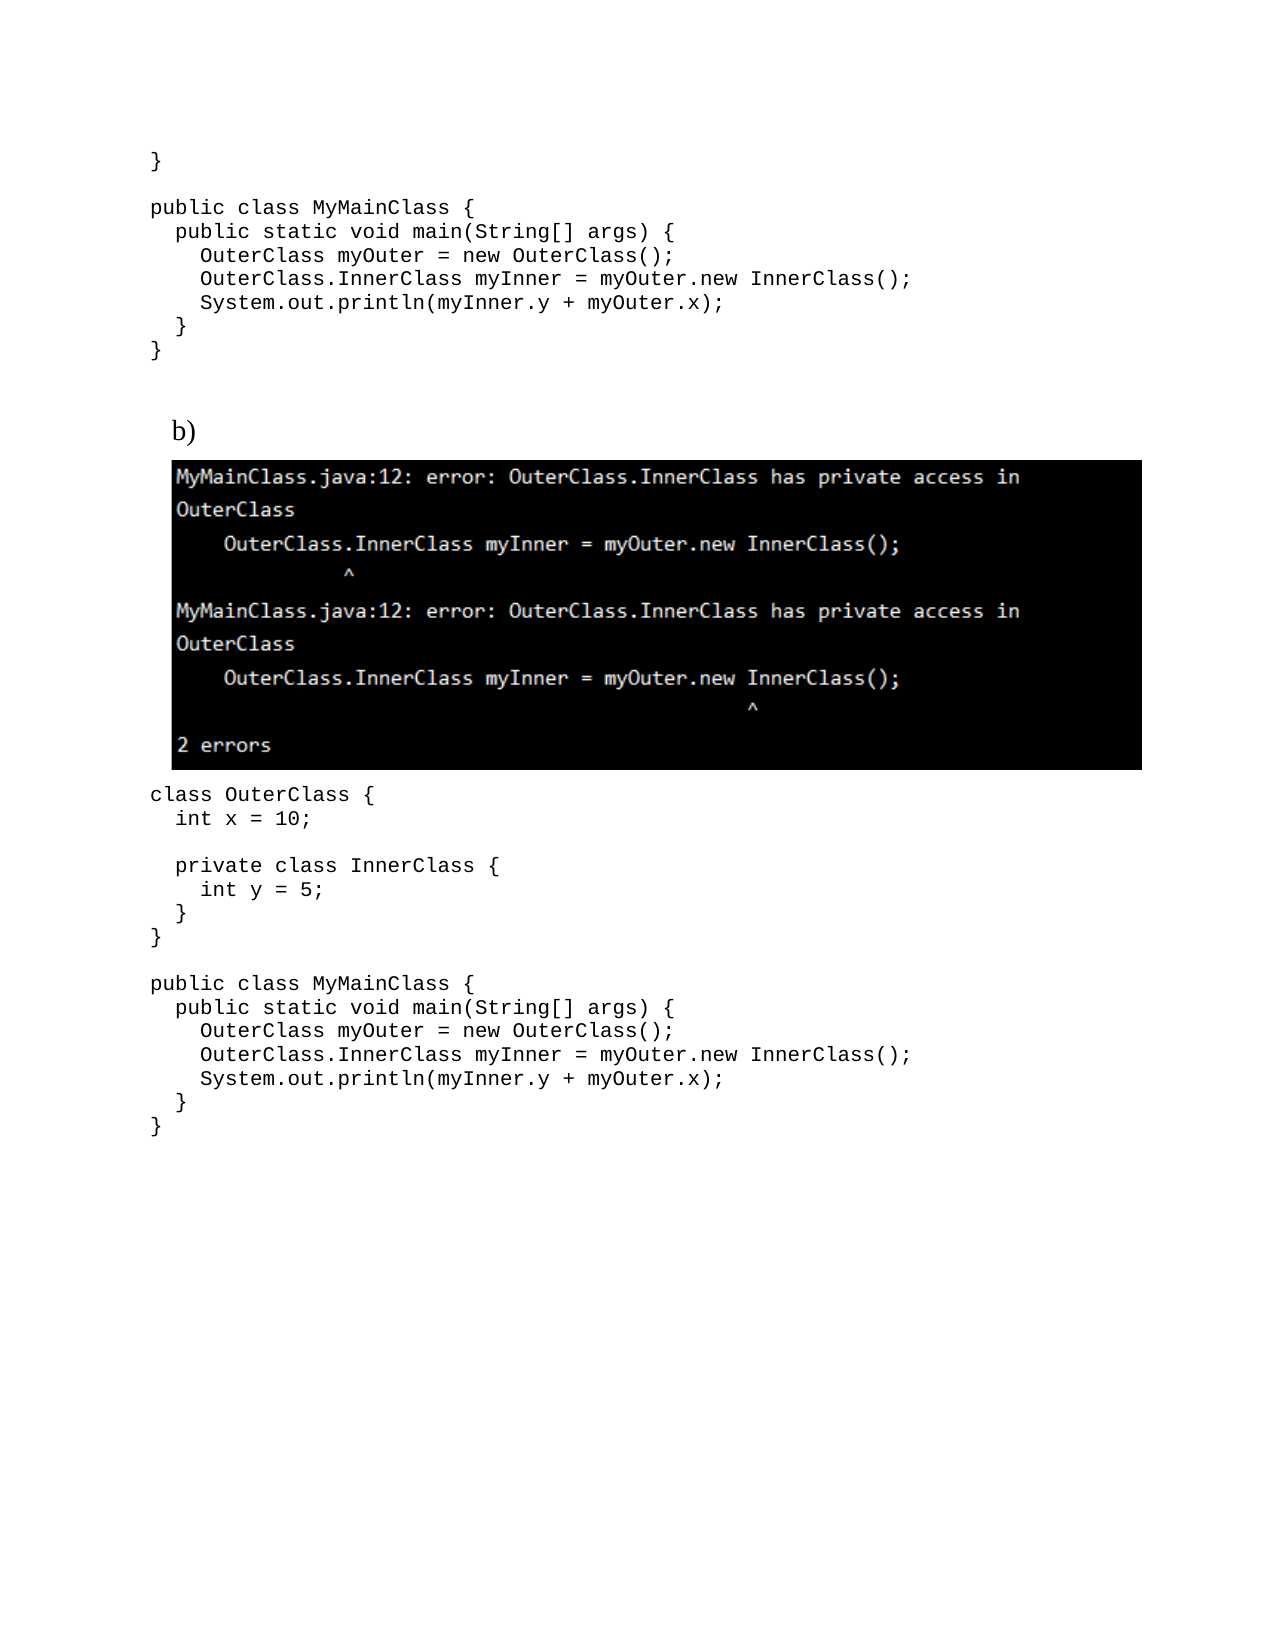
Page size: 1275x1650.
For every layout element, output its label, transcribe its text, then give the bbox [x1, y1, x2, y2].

text } [150, 1091, 1125, 1115]
text } [150, 902, 1125, 926]
text public static void main(String[] args) { [150, 997, 1125, 1020]
text System.out.println(myInner.y + myOuter.x); [150, 1068, 1125, 1091]
text OuterClass myOuter = new OuterClass(); [150, 1020, 1125, 1044]
text } [150, 339, 1125, 363]
text int y = 5; [150, 878, 1125, 902]
text public class MyMainClass { [150, 197, 1125, 221]
text } [150, 316, 1125, 339]
text } [150, 150, 1125, 174]
text } [150, 1115, 1125, 1139]
text private class InnerClass { [150, 855, 1125, 878]
text public class MyMainClass { [150, 973, 1125, 997]
text OuterClass myOuter = new OuterClass(); [150, 244, 1125, 268]
text } [150, 926, 1125, 949]
text int x = 10; [150, 808, 1125, 831]
text class OuterClass { [150, 784, 1125, 808]
text public static void main(String[] args) { [150, 221, 1125, 244]
text System.out.println(myInner.y + myOuter.x); [150, 292, 1125, 316]
text OuterClass.InnerClass myInner = myOuter.new InnerClass(); [150, 268, 1125, 292]
picture [171, 460, 1142, 770]
text OuterClass.InnerClass myInner = myOuter.new InnerClass(); [150, 1044, 1125, 1068]
